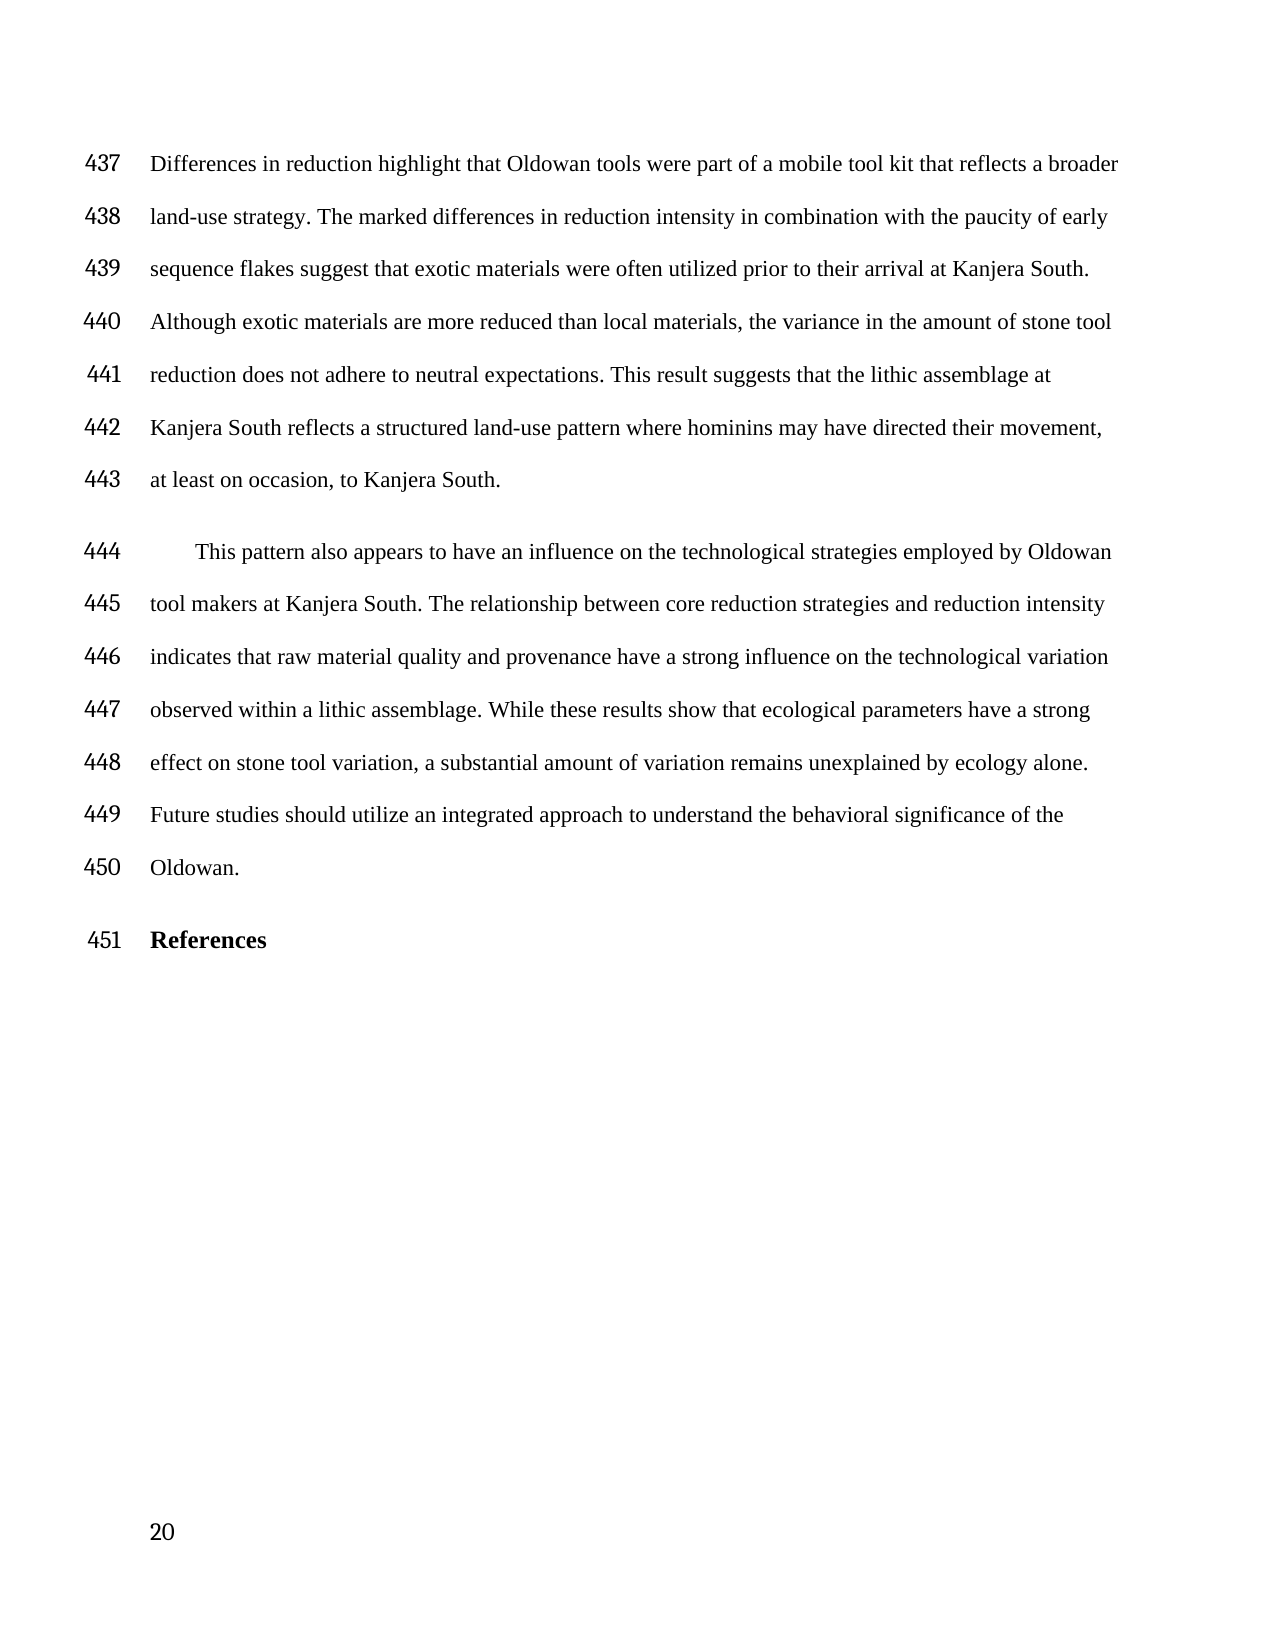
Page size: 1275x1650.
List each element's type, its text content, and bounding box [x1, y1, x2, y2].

text This pattern also appears to have an influence on the technological strategies employed by Oldowan tool makers at Kanjera South. The relationship between core reduction strategies and reduction intensity indicates that raw material quality and provenance have a strong influence on the technological variation observed within a lithic assemblage. While these results show that ecological parameters have a strong effect on stone tool variation, a substantial amount of variation remains unexplained by ecology alone. Future studies should utilize an integrated approach to understand the behavioral significance of the Oldowan. [150, 538, 1125, 880]
subtitle References [150, 925, 1125, 954]
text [150, 150, 1125, 493]
